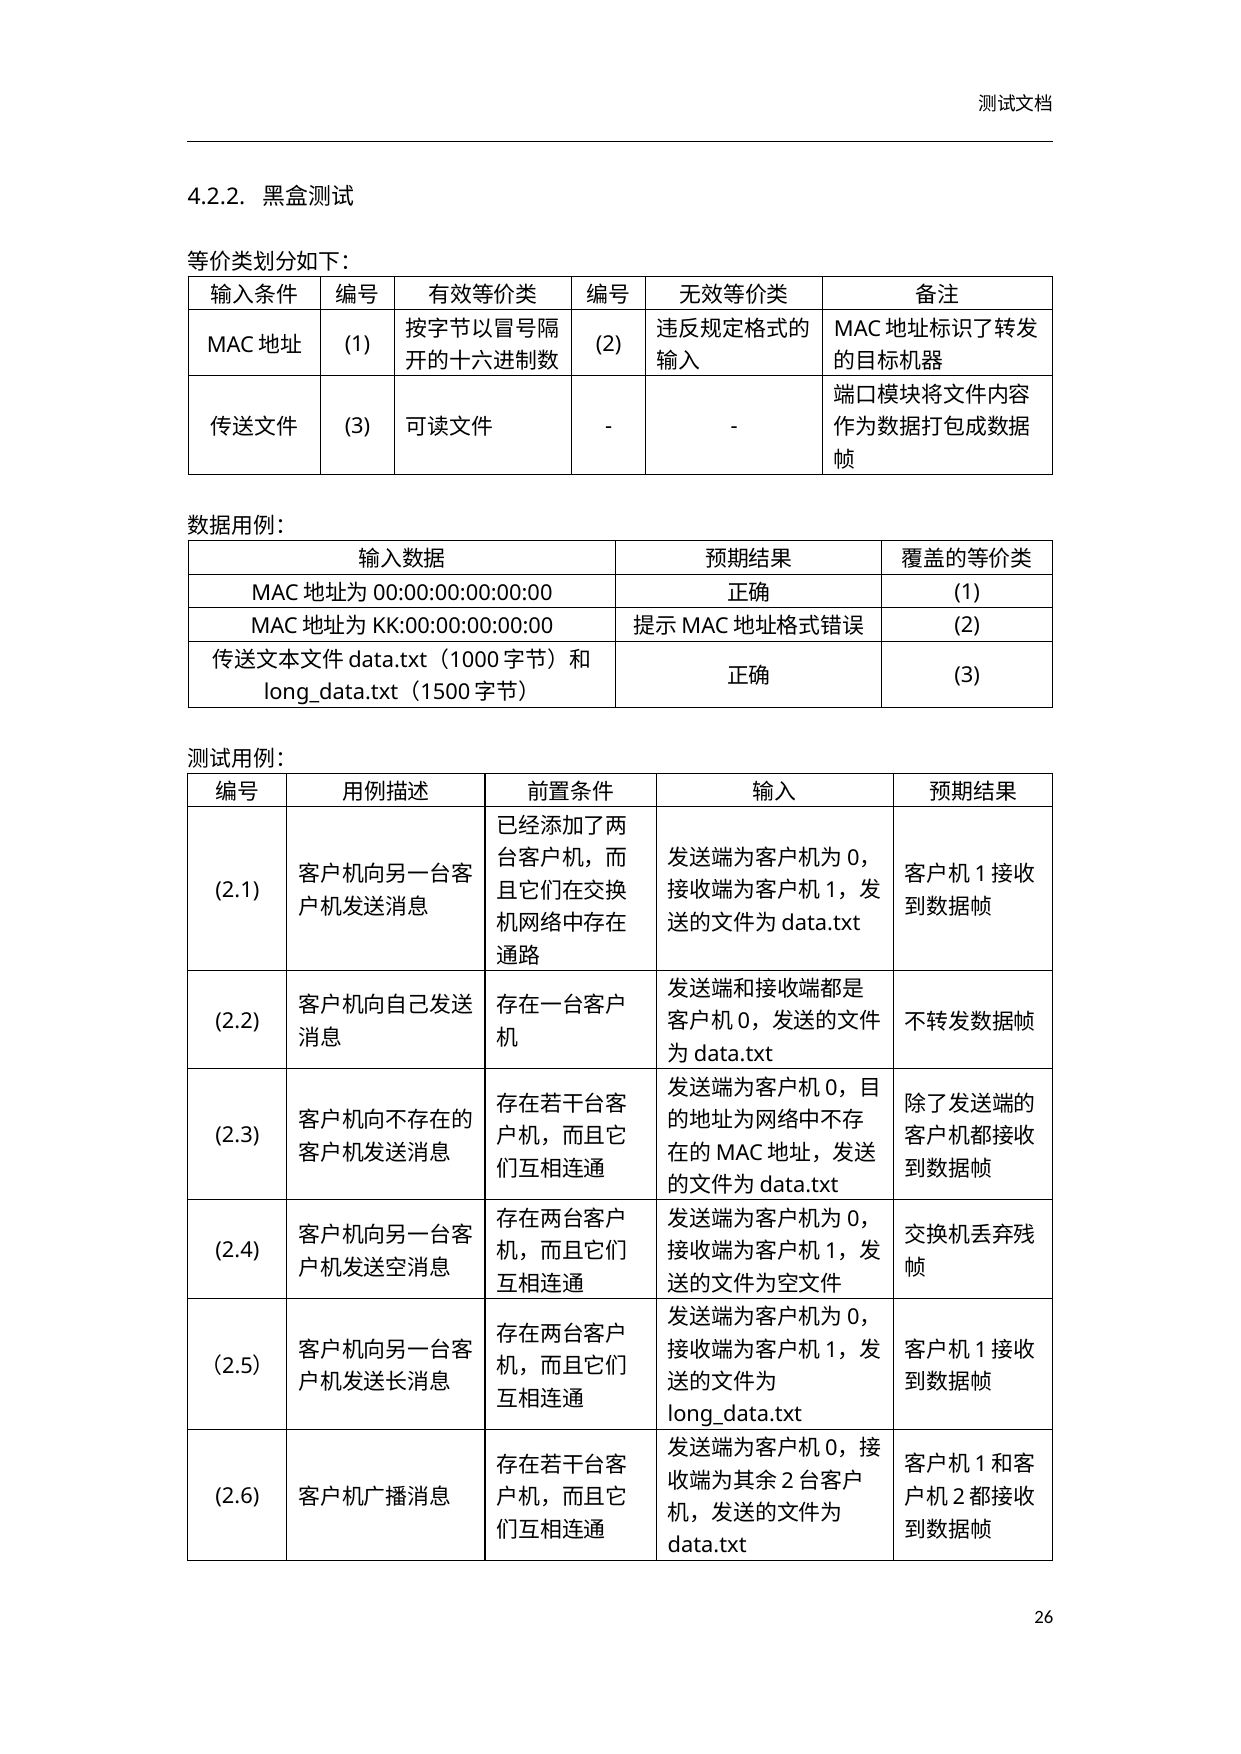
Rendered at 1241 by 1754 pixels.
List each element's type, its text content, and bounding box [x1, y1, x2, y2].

table_header 输入 [657, 774, 893, 806]
table_header 无效等价类 [646, 277, 822, 309]
table_cell (3) [882, 642, 1052, 707]
table_cell 违反规定格式的输入 [646, 310, 822, 375]
table_cell 客户机广播消息 [287, 1430, 484, 1560]
table_cell 存在两台客户机，而且它们互相连通 [486, 1299, 656, 1429]
table_header 有效等价类 [395, 277, 571, 309]
table_header 预期结果 [616, 541, 881, 573]
table_cell 存在一台客户机 [486, 971, 656, 1068]
table_cell (3) [321, 376, 394, 474]
table_header 编号 [321, 277, 394, 309]
table_cell 客户机向另一台客户机发送空消息 [287, 1200, 484, 1298]
table_header 前置条件 [486, 774, 656, 806]
table_cell (1) [321, 310, 394, 375]
table_header 备注 [823, 277, 1052, 309]
table_cell （2.5） [188, 1299, 286, 1429]
table_cell MAC地址为KK:00:00:00:00:00 [189, 608, 615, 641]
table_cell (1) [882, 575, 1052, 607]
table_cell 提示MAC地址格式错误 [616, 608, 881, 641]
table_cell (2.3) [188, 1069, 286, 1199]
table_cell 存在两台客户机，而且它们互相连通 [486, 1200, 656, 1298]
table_cell (2) [882, 608, 1052, 641]
table_cell 正确 [616, 642, 881, 707]
table_cell 端口模块将文件内容作为数据打包成数据帧 [823, 376, 1052, 474]
table_cell 按字节以冒号隔开的十六进制数 [395, 310, 571, 375]
table_cell 发送端为客户机0，目的地址为网络中不存在的MAC地址，发送的文件为data.txt [657, 1069, 893, 1199]
table_cell (2.1) [188, 807, 286, 970]
text 数据用例： [187, 507, 1053, 540]
table_header 用例描述 [287, 774, 484, 806]
table_cell 传送文件 [189, 376, 320, 474]
table_cell (2.2) [188, 971, 286, 1068]
text 等价类划分如下： [187, 243, 1053, 276]
table_cell 除了发送端的客户机都接收到数据帧 [894, 1069, 1052, 1199]
table_cell MAC地址 [189, 310, 320, 375]
table_cell 客户机向不存在的客户机发送消息 [287, 1069, 484, 1199]
table_cell 已经添加了两台客户机，而且它们在交换机网络中存在通路 [486, 807, 656, 970]
table_header 输入数据 [189, 541, 615, 573]
table_cell 客户机1接收到数据帧 [894, 807, 1052, 970]
table_cell 客户机向另一台客户机发送长消息 [287, 1299, 484, 1429]
table_cell 正确 [616, 575, 881, 607]
table_cell 客户机1接收到数据帧 [894, 1299, 1052, 1429]
table_cell MAC地址标识了转发的目标机器 [823, 310, 1052, 375]
table_cell 发送端为客户机为0，接收端为客户机1，发送的文件为空文件 [657, 1200, 893, 1298]
table_cell 存在若干台客户机，而且它们互相连通 [486, 1430, 656, 1560]
subtitle 黑盒测试 [187, 162, 1053, 227]
table_cell 传送文本文件data.txt（1000字节）和long_data.txt（1500字节） [189, 642, 615, 707]
table_cell 存在若干台客户机，而且它们互相连通 [486, 1069, 656, 1199]
table_cell - [646, 376, 822, 474]
table_header 覆盖的等价类 [882, 541, 1052, 573]
table_cell 交换机丢弃残帧 [894, 1200, 1052, 1298]
table_cell 发送端为客户机为0，接收端为客户机1，发送的文件为long_data.txt [657, 1299, 893, 1429]
table_cell (2.6) [188, 1430, 286, 1560]
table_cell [657, 1430, 893, 1560]
table_cell - [572, 376, 645, 474]
table_cell (2.4) [188, 1200, 286, 1298]
table_header 编号 [572, 277, 645, 309]
table_header 输入条件 [189, 277, 320, 309]
table_cell 不转发数据帧 [894, 971, 1052, 1068]
text 测试用例： [187, 740, 1053, 773]
table_cell 客户机向另一台客户机发送消息 [287, 807, 484, 970]
table_header 编号 [188, 774, 286, 806]
table_cell 客户机1和客户机2都接收到数据帧 [894, 1430, 1052, 1560]
table_cell MAC地址为00:00:00:00:00:00 [189, 575, 615, 607]
table_header 预期结果 [894, 774, 1052, 806]
table_cell 发送端为客户机为0，接收端为客户机1，发送的文件为data.txt [657, 807, 893, 970]
table_cell 可读文件 [395, 376, 571, 474]
table_cell 发送端和接收端都是客户机0，发送的文件为data.txt [657, 971, 893, 1068]
table_cell (2) [572, 310, 645, 375]
table_cell 客户机向自己发送消息 [287, 971, 484, 1068]
